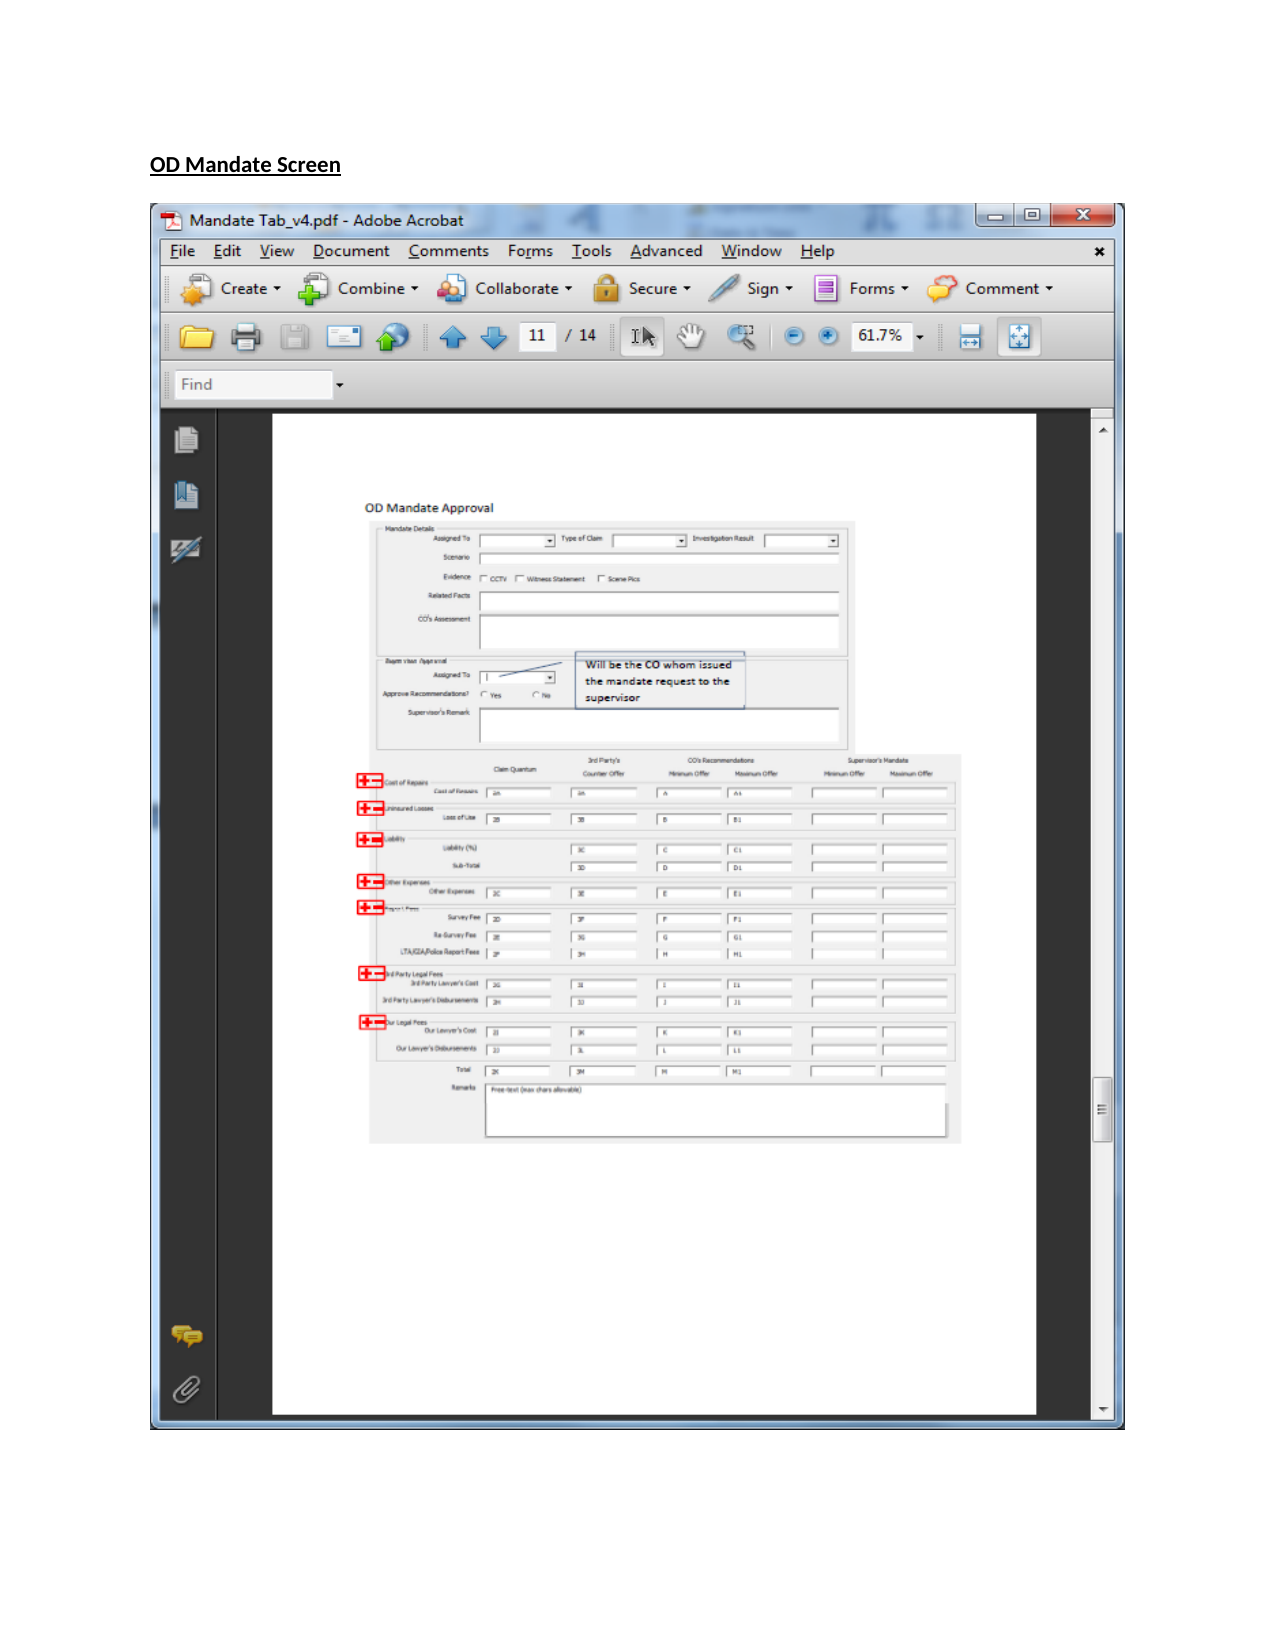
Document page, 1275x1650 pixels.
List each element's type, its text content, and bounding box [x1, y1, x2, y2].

text OD Mandate Screen [150, 150, 1125, 178]
picture [150, 203, 1125, 1430]
